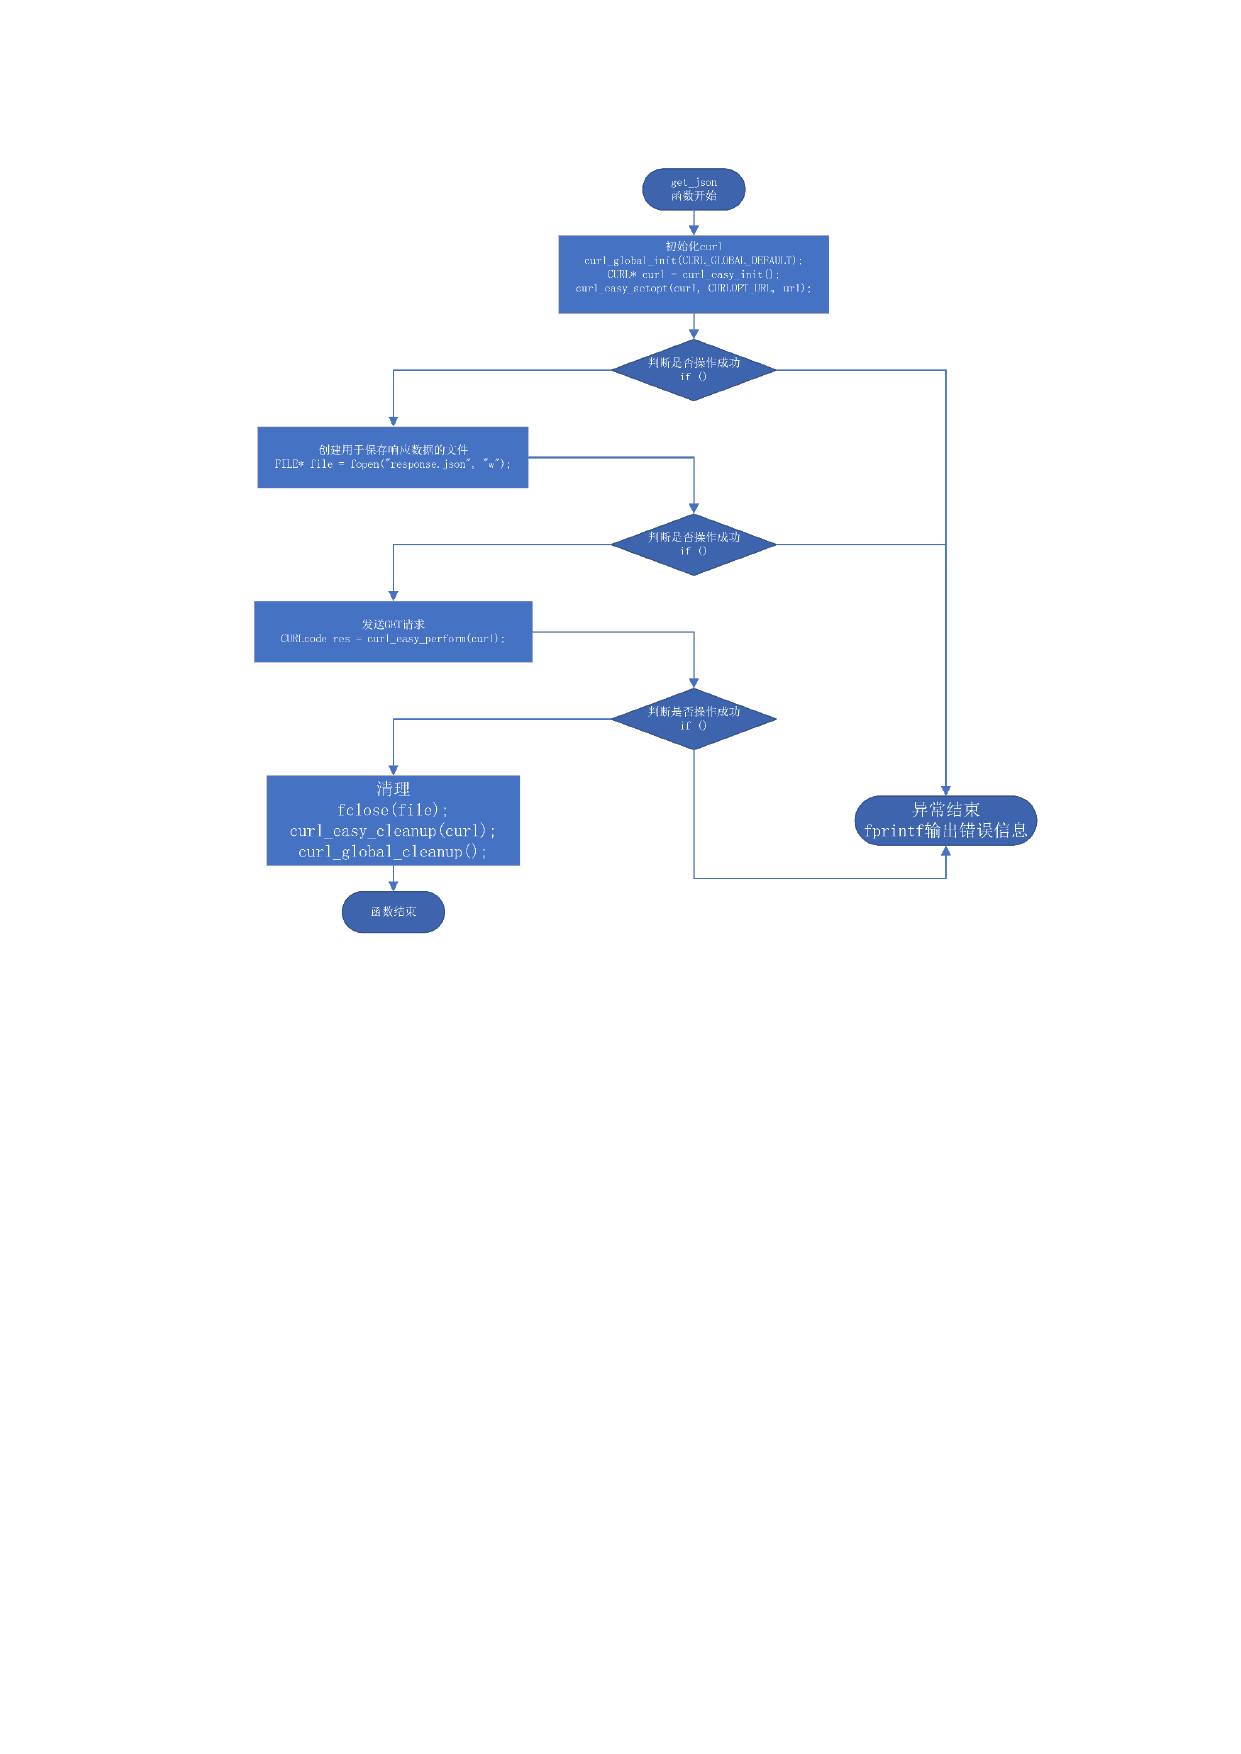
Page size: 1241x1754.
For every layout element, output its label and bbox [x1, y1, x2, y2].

picture [246, 162, 1044, 940]
